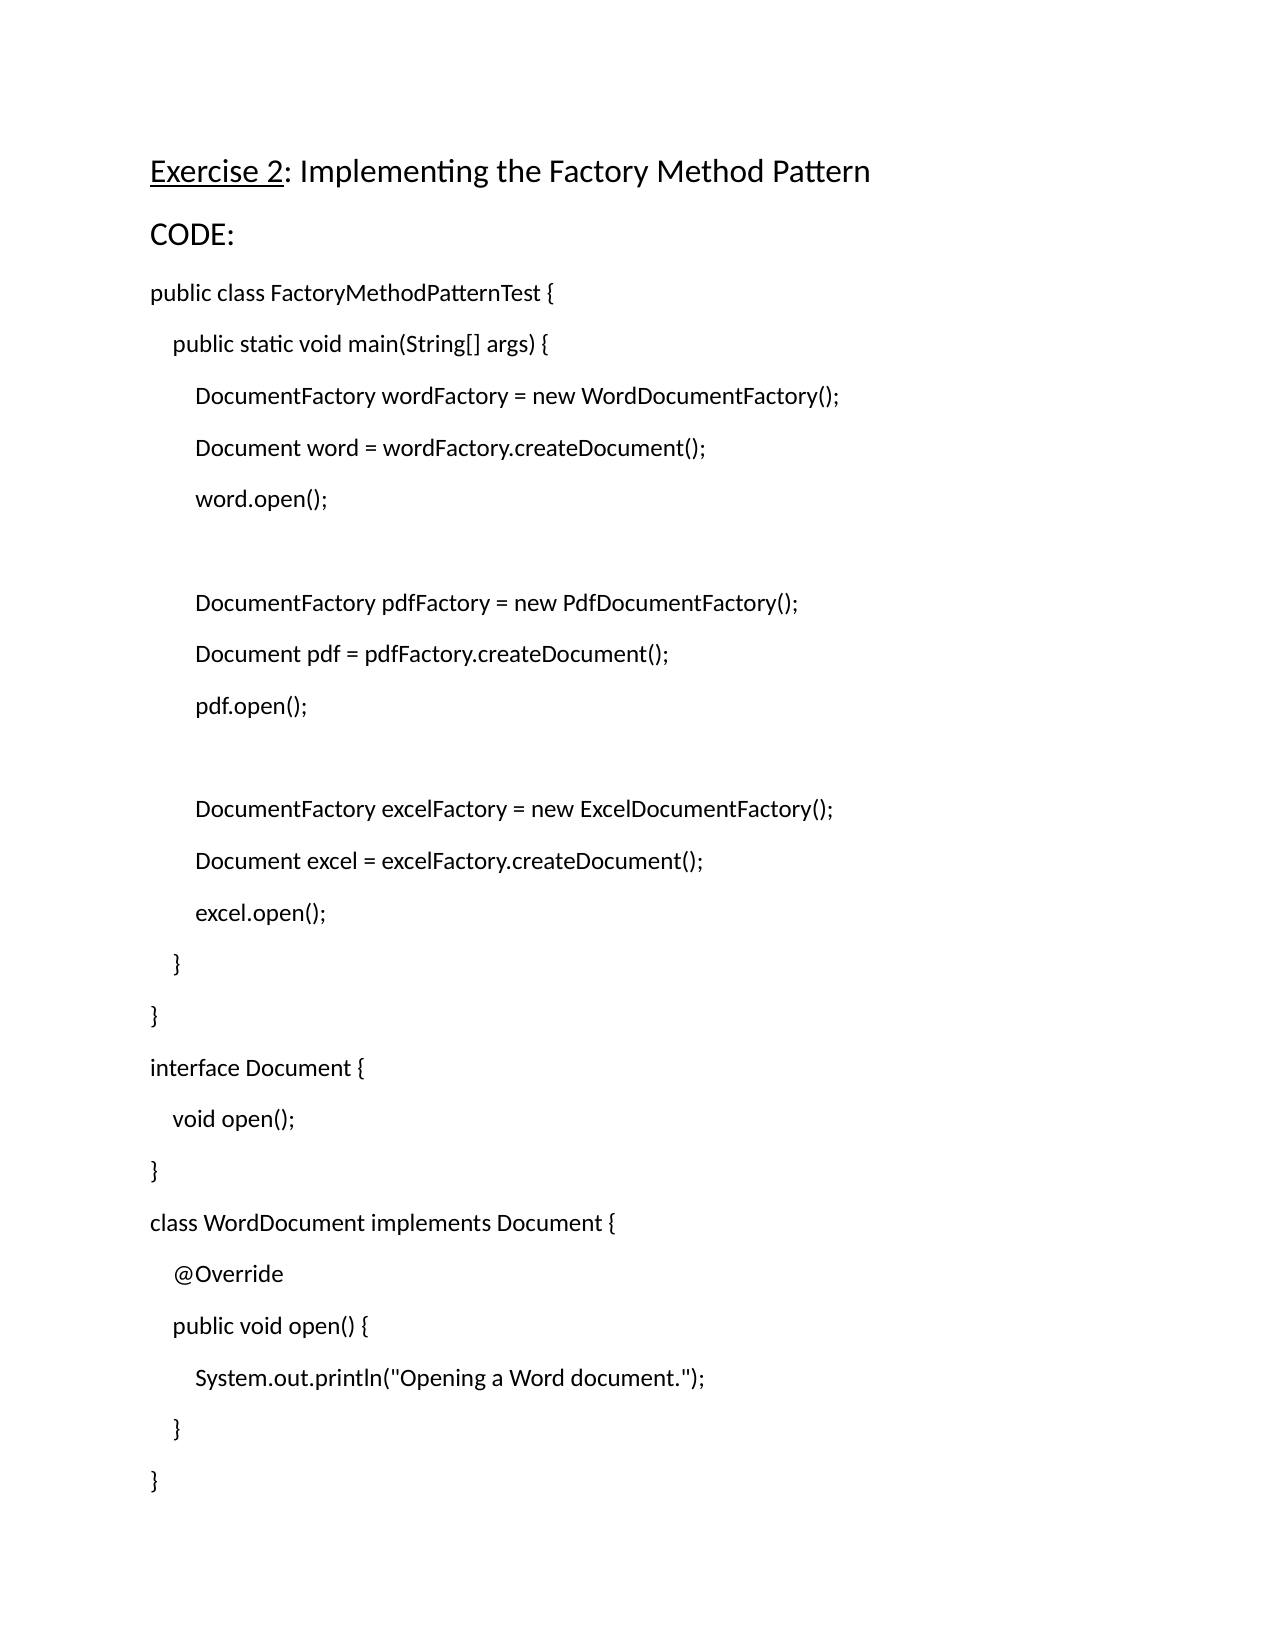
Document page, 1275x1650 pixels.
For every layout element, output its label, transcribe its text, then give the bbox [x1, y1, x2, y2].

text DocumentFactory wordFactory = new WordDocumentFactory(); [150, 380, 1125, 411]
text word.open(); [150, 483, 1125, 514]
text Exercise 2: Implementing the Factory Method Pattern [150, 150, 1125, 191]
text class WordDocument implements Document { [150, 1207, 1125, 1237]
text } [150, 1465, 1125, 1496]
text public void open() { [150, 1310, 1125, 1341]
text Document word = wordFactory.createDocument(); [150, 432, 1125, 462]
text Document pdf = pdfFactory.createDocument(); [150, 638, 1125, 669]
text DocumentFactory pdfFactory = new PdfDocumentFactory(); [150, 587, 1125, 617]
text interface Document { [150, 1052, 1125, 1082]
text } [150, 1000, 1125, 1031]
text } [150, 948, 1125, 979]
text public static void main(String[] args) { [150, 328, 1125, 359]
text pdf.open(); [150, 690, 1125, 721]
text CODE: [150, 213, 1125, 254]
text Document excel = excelFactory.createDocument(); [150, 845, 1125, 876]
text } [150, 1413, 1125, 1444]
text System.out.println("Opening a Word document."); [150, 1362, 1125, 1392]
text excel.open(); [150, 897, 1125, 927]
text } [150, 1155, 1125, 1186]
text public class FactoryMethodPatternTest { [150, 277, 1125, 307]
text @Override [150, 1258, 1125, 1289]
text void open(); [150, 1103, 1125, 1134]
text DocumentFactory excelFactory = new ExcelDocumentFactory(); [150, 793, 1125, 824]
